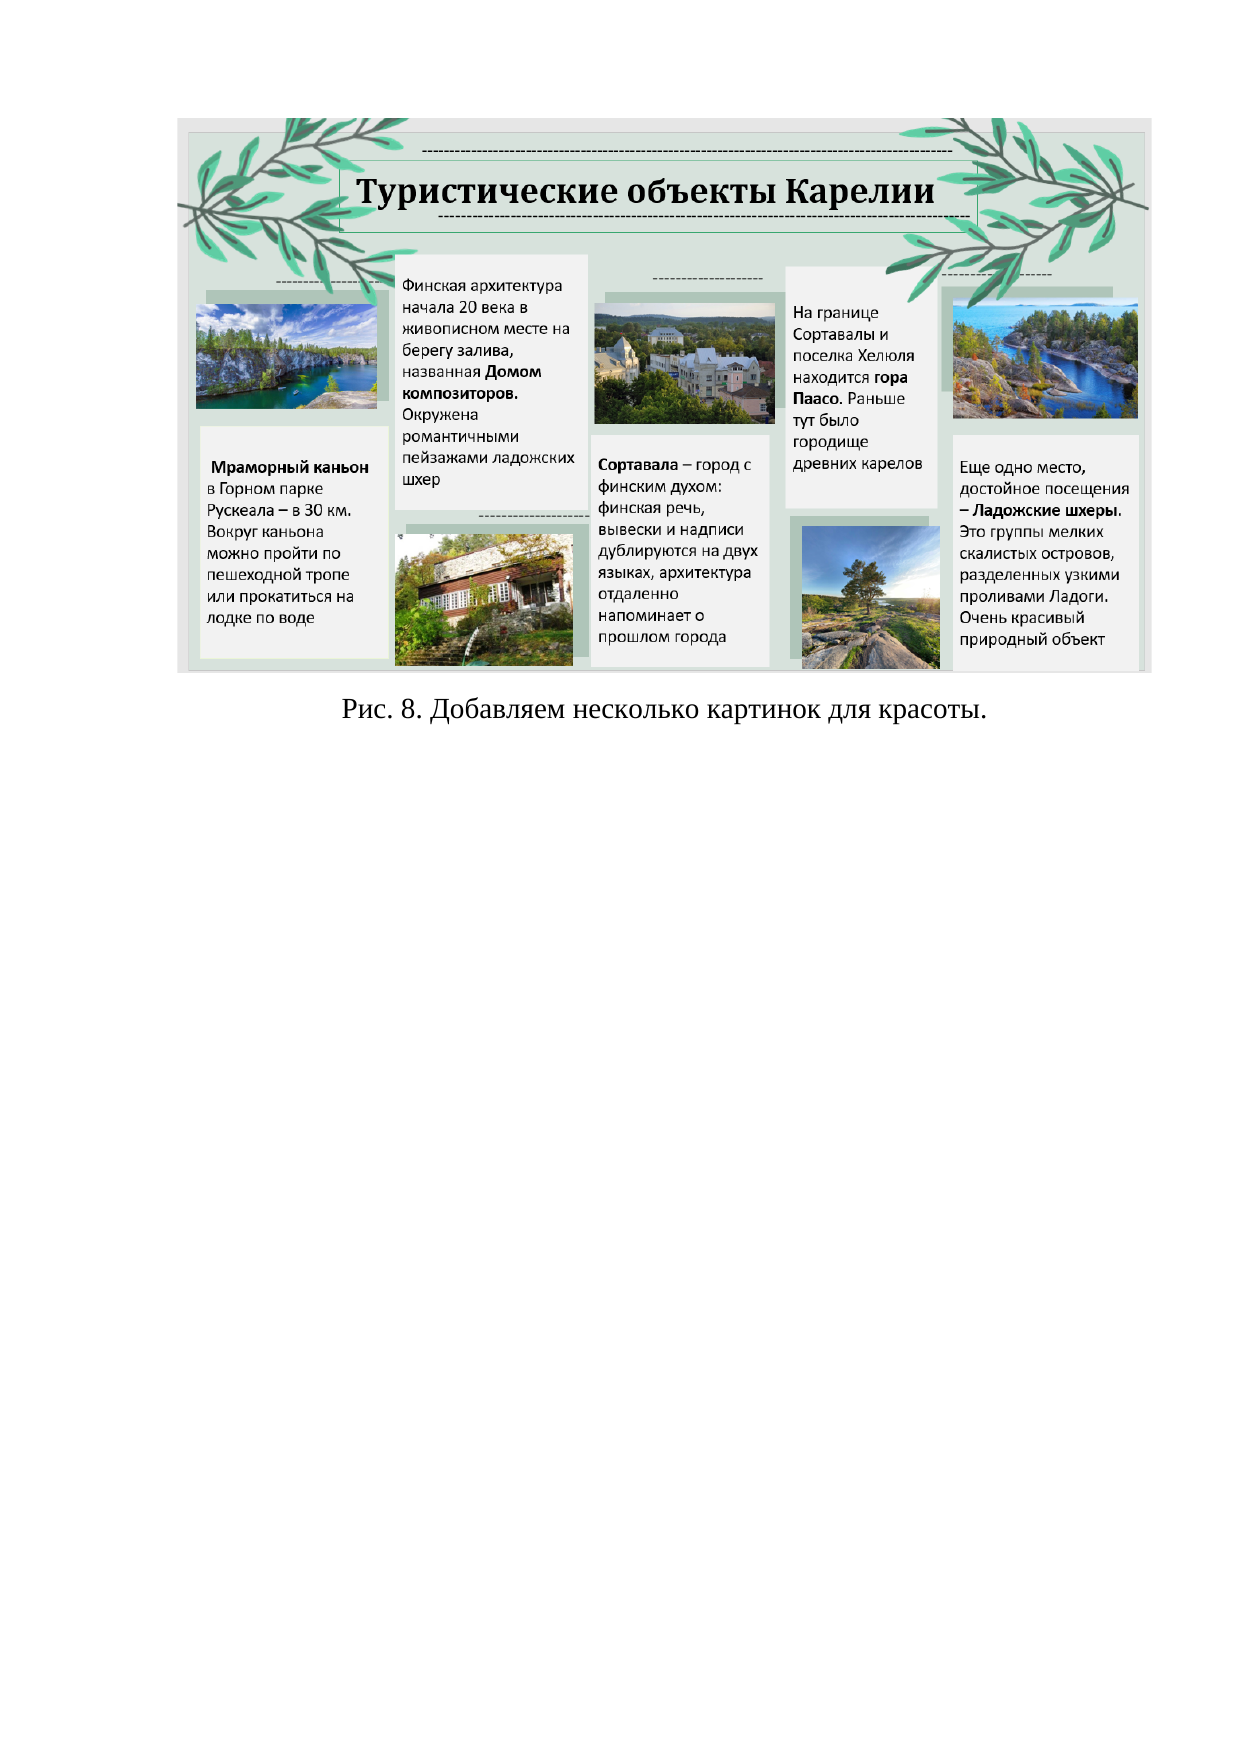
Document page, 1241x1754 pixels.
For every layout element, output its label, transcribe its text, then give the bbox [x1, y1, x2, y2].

picture [177, 118, 1152, 673]
text Рис. 8. Добавляем несколько картинок для красоты. [177, 691, 1152, 725]
